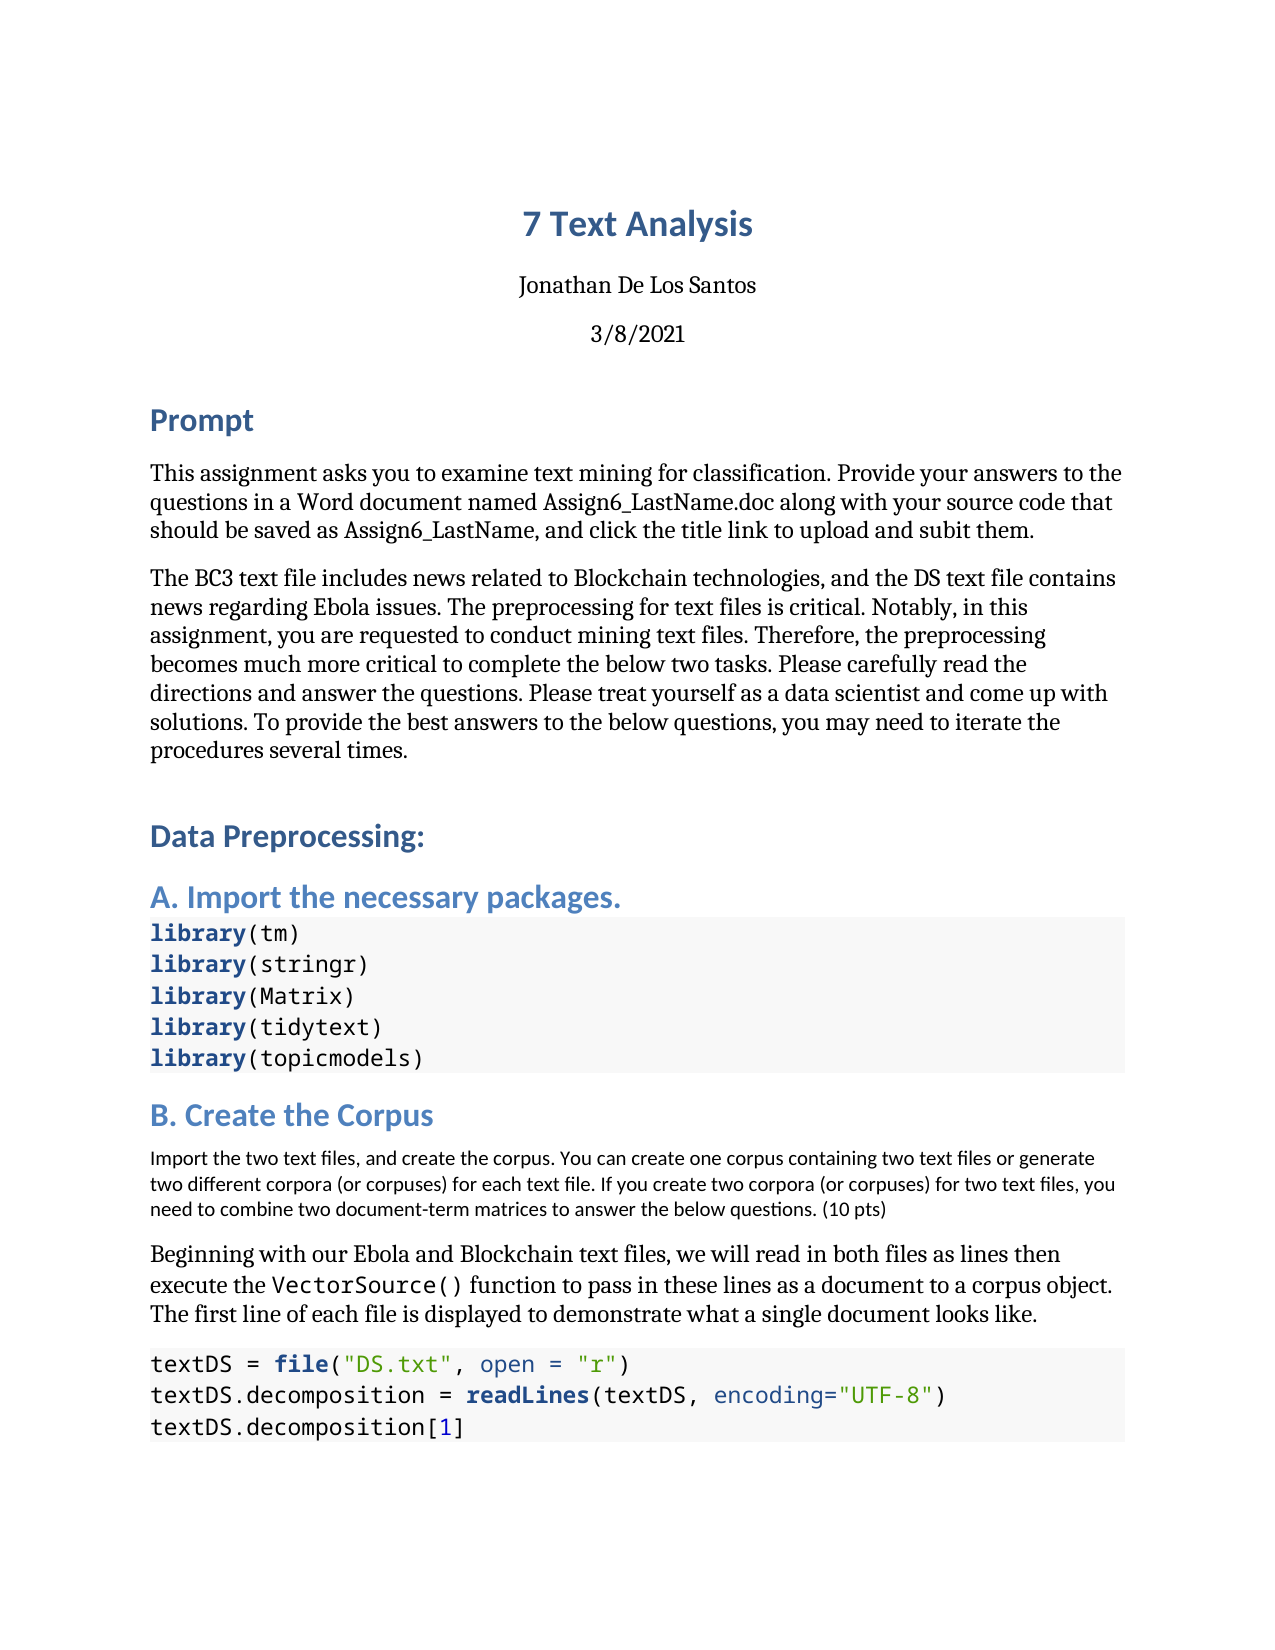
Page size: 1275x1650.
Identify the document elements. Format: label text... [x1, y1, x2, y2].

text Import the two text files, and create the corpus. You can create one corpus containing two text files or generate two different corpora (or corpuses) for each text file. If you create two corpora (or corpuses) for two text files, you need to combine two document-term matrices to answer the below questions. (10 pts) [150, 1145, 1125, 1222]
text 3/8/2021 [150, 320, 1125, 349]
text Beginning with our Ebola and Blockchain text files, we will read in both files as lines then execute the VectorSource() function to pass in these lines as a document to a corpus object. The first line of each file is displayed to demonstrate what a single document looks like. [150, 1240, 1125, 1329]
text Jonathan De Los Santos [150, 271, 1125, 299]
subtitle Data Preprocessing: [150, 815, 1125, 856]
text library(tm) library(stringr) library(Matrix) library(tidytext) library(topicmodels) [150, 917, 1125, 1073]
title 7 Text Analysis [150, 200, 1125, 246]
subtitle Prompt [150, 399, 1125, 440]
subtitle B. Create the Corpus [150, 1094, 1125, 1135]
text The BC3 text file includes news related to Blockchain technologies, and the DS text file contains news regarding Ebola issues. The preprocessing for text files is critical. Notably, in this assignment, you are requested to conduct mining text files. Therefore, the preprocessing becomes much more critical to complete the below two tasks. Please carefully read the directions and answer the questions. Please treat yourself as a data scientist and come up with solutions. To provide the best answers to the below questions, you may need to iterate the procedures several times. [150, 564, 1125, 765]
subtitle A. Import the necessary packages. [150, 876, 1125, 917]
text textDS = file("DS.txt", open = "r") textDS.decomposition = readLines(textDS, encoding="UTF-8") textDS.decomposition[1] [466, 1348, 1125, 1442]
text This assignment asks you to examine text mining for classification. Provide your answers to the questions in a Word document named Assign6_LastName.doc along with your source code that should be saved as Assign6_LastName, and click the title link to upload and subit them. [150, 459, 1125, 545]
